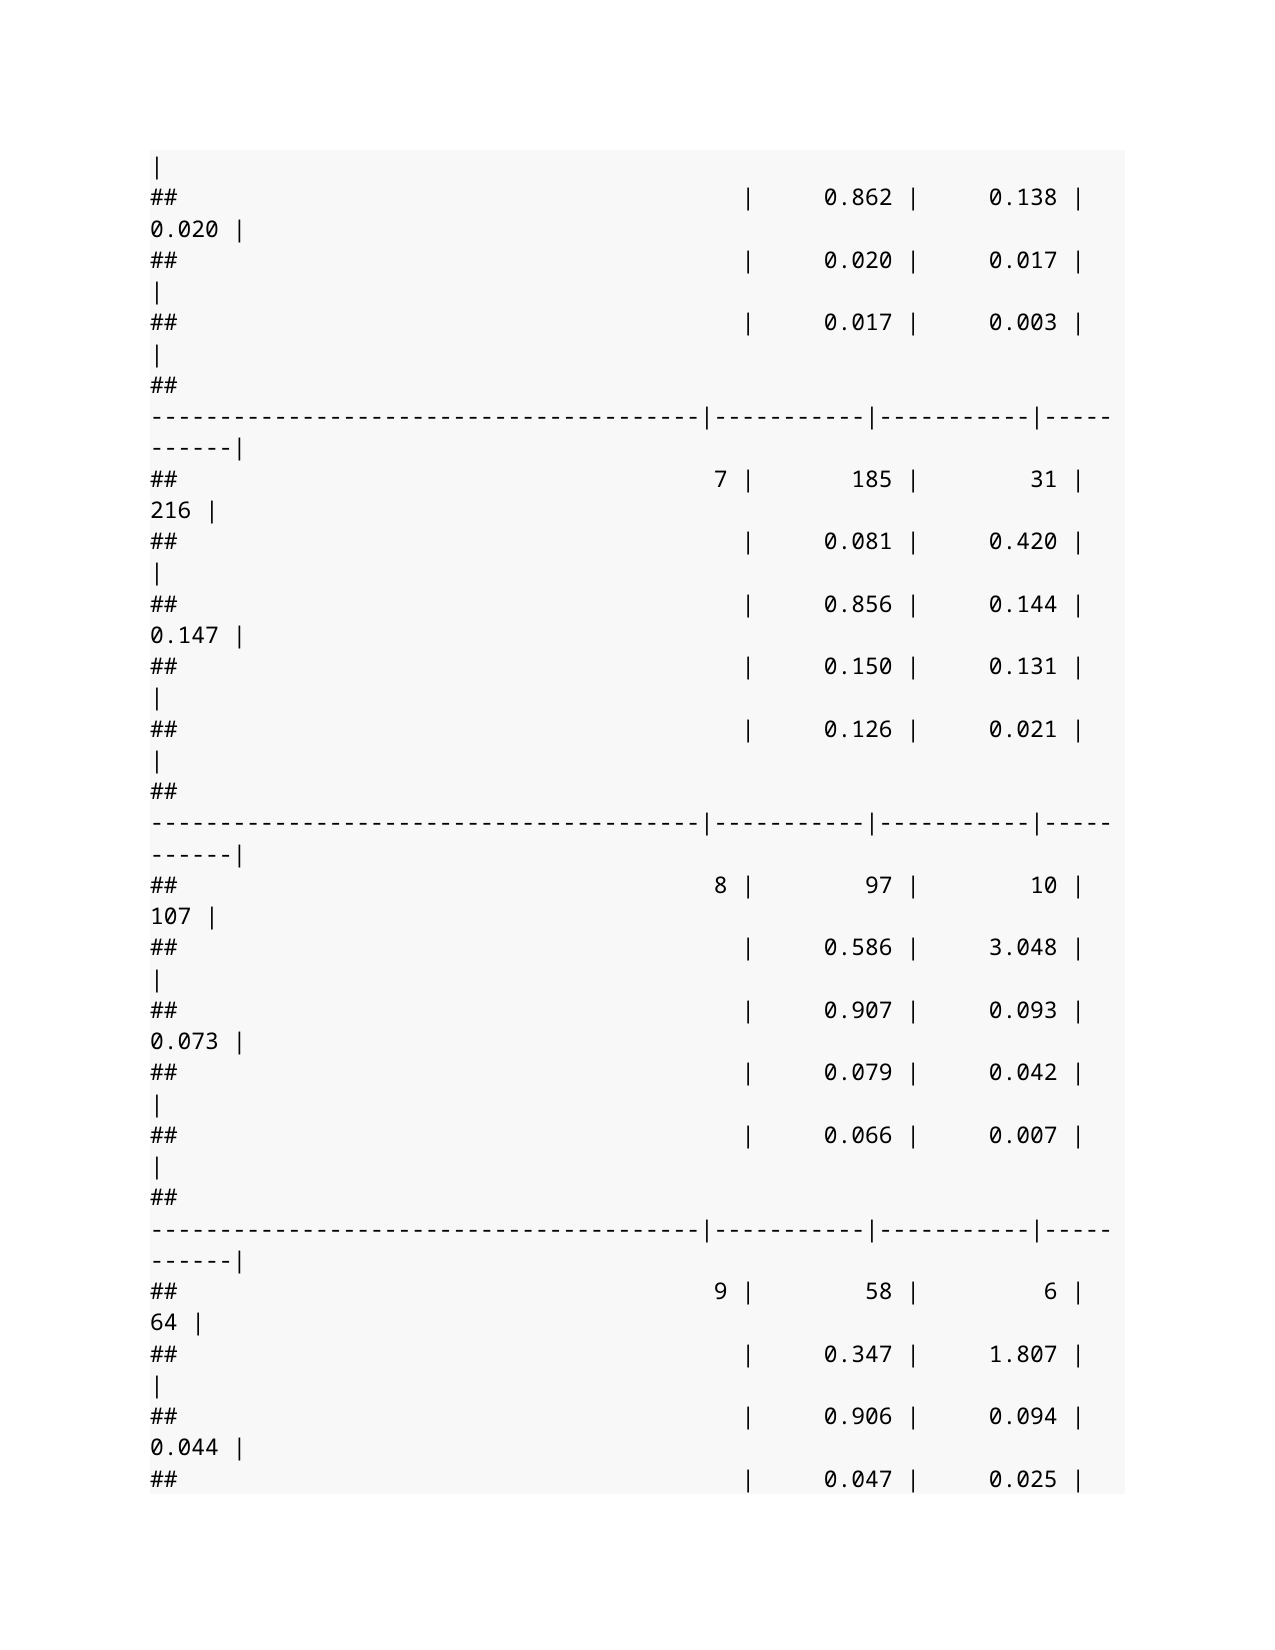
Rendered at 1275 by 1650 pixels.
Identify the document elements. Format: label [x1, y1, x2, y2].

text [150, 150, 1125, 1494]
